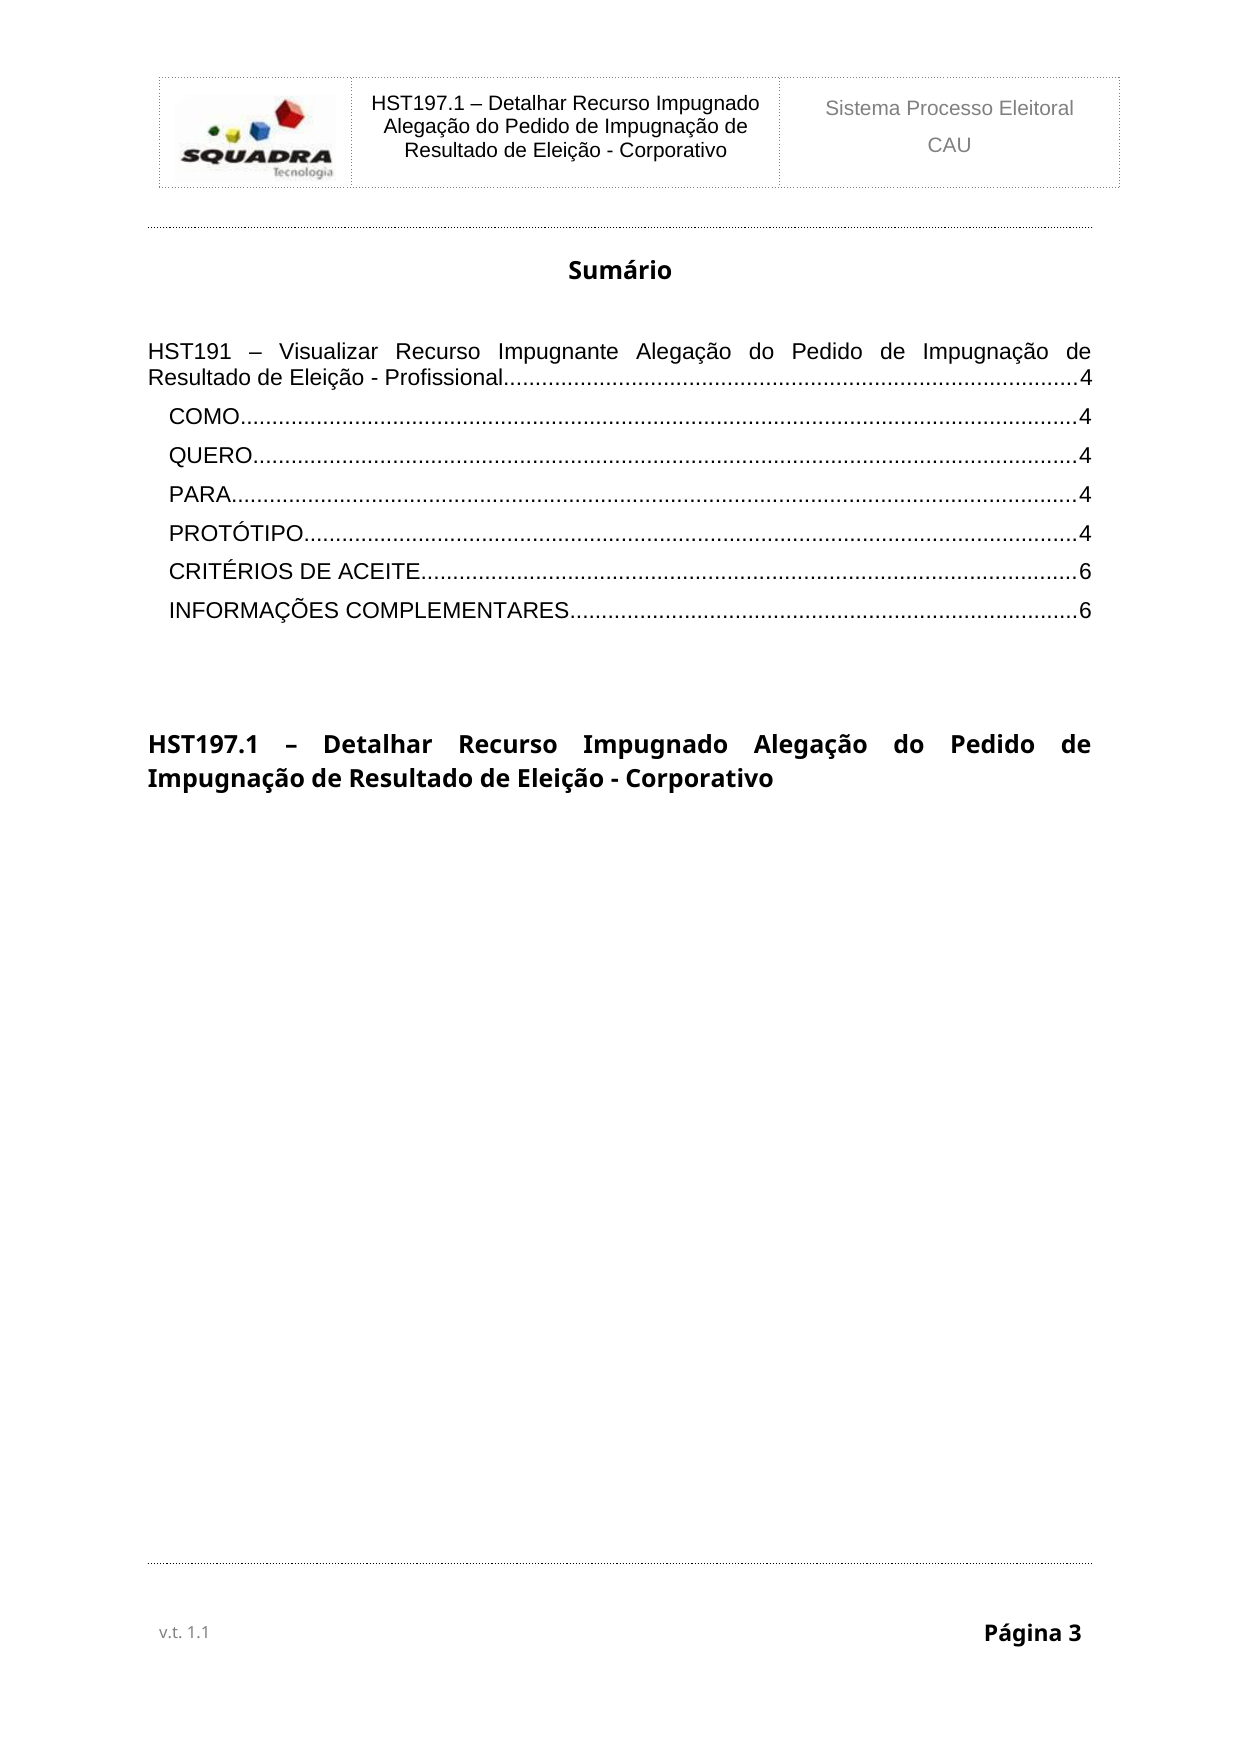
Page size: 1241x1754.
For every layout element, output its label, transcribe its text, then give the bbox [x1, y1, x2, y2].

text INFORMAÇÕES COMPLEMENTARES 6 [168, 597, 1092, 623]
picture [175, 95, 336, 182]
text Sumário [148, 252, 1092, 286]
text HST191 – Visualizar Recurso Impugnante Alegação do Pedido de Impugnação de Resultado de Eleição - Profissional 4 [148, 338, 1092, 390]
text PARA 4 [168, 481, 1092, 507]
text QUERO 4 [168, 442, 1092, 468]
text PROTÓTIPO 4 [168, 519, 1092, 546]
text CRITÉRIOS DE ACEITE 6 [168, 558, 1092, 585]
text COMO 4 [168, 403, 1092, 429]
